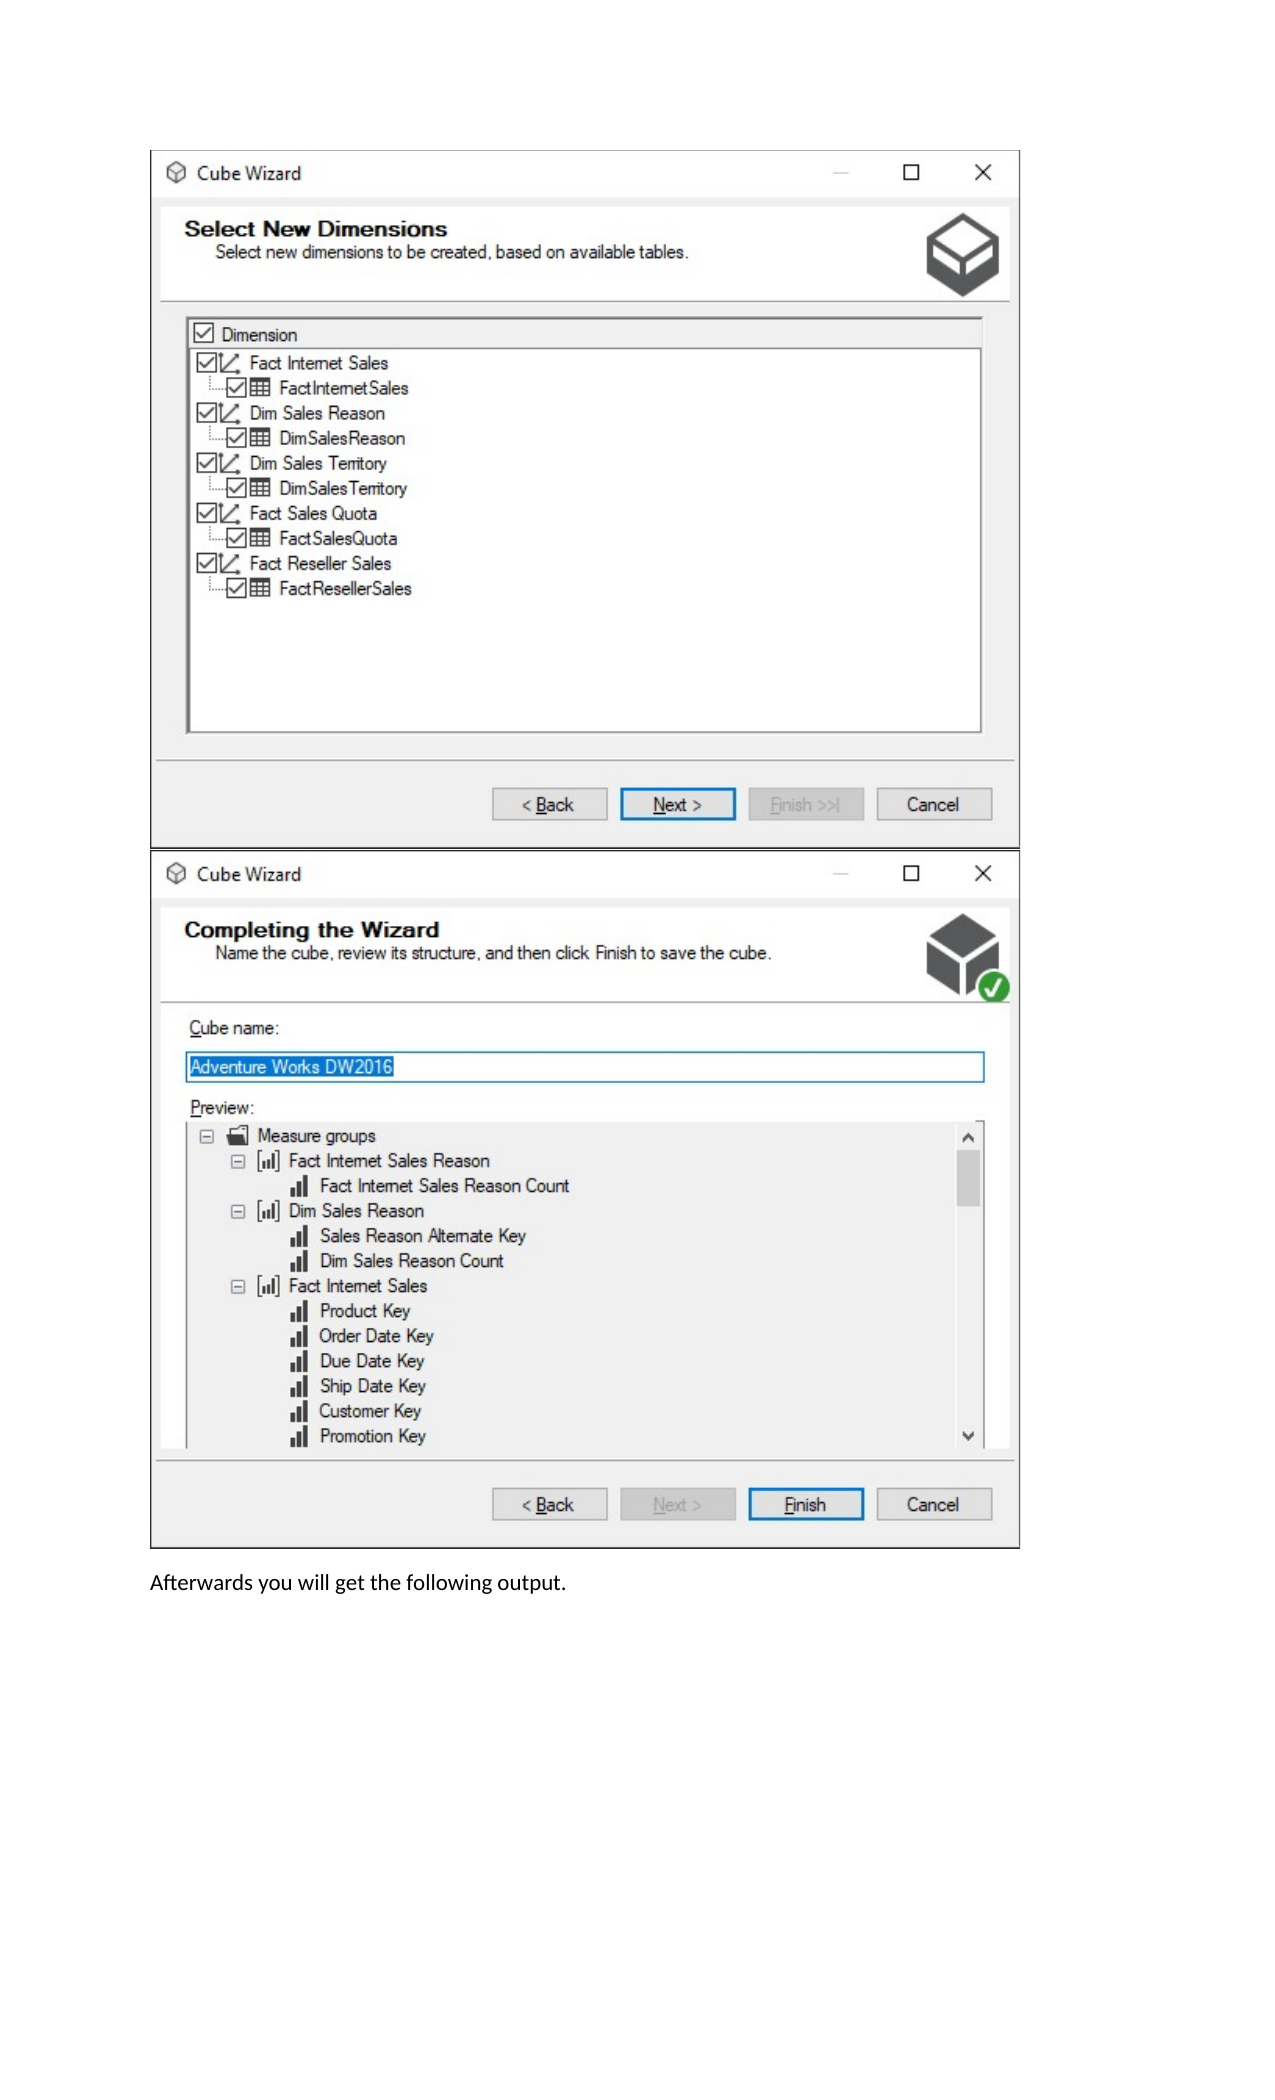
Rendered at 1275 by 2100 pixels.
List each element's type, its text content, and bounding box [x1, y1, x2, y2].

picture [150, 150, 1021, 849]
picture [150, 850, 1021, 1549]
text Afterwards you will get the following output. [150, 1568, 1125, 1596]
